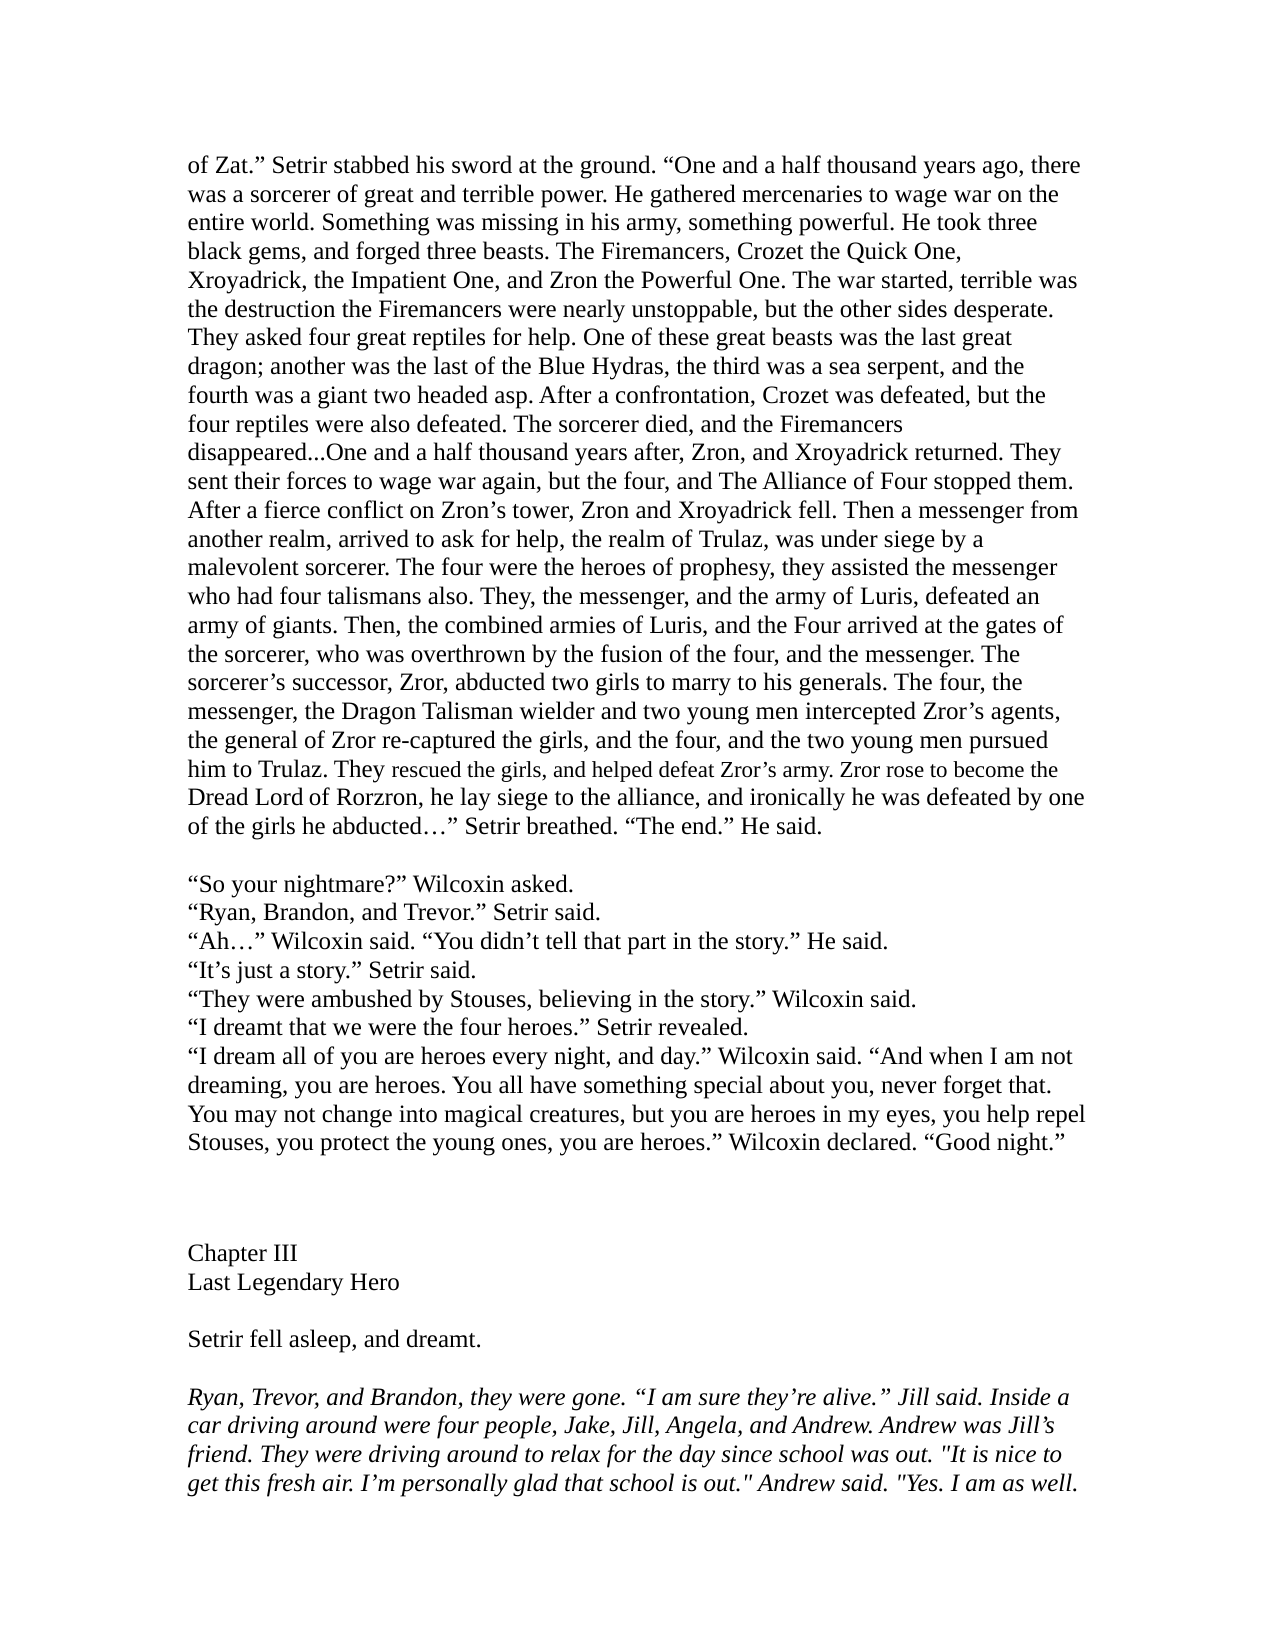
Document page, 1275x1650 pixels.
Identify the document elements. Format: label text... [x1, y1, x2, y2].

text “I dreamt that we were the four heroes.” Setrir revealed. [187, 1012, 1087, 1041]
text “It’s just a story.” Setrir said. [187, 955, 1087, 984]
text “They were ambushed by Stouses, believing in the story.” Wilcoxin said. [187, 984, 1087, 1012]
text Last Legendary Hero [187, 1267, 1087, 1295]
text “Ah…” Wilcoxin said. “You didn’t tell that part in the story.” He said. [187, 926, 1087, 955]
text “I dream all of you are heroes every night, and day.” Wilcoxin said. “And when I am not dreaming, you are heroes. You all have something special about you, never forget that. You may not change into magical creatures, but you are heroes in my eyes, you help repel Stouses, you protect the young ones, you are heroes.” Wilcoxin declared. “Good night.” [187, 1041, 1087, 1180]
text Setrir fell asleep, and dreamt. [187, 1324, 1087, 1353]
text Chapter III [187, 1238, 1087, 1267]
text “So your nightmare?” Wilcoxin asked. [187, 869, 1087, 897]
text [187, 150, 1087, 840]
text “Ryan, Brandon, and Trevor.” Setrir said. [187, 897, 1087, 926]
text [187, 1382, 1087, 1497]
